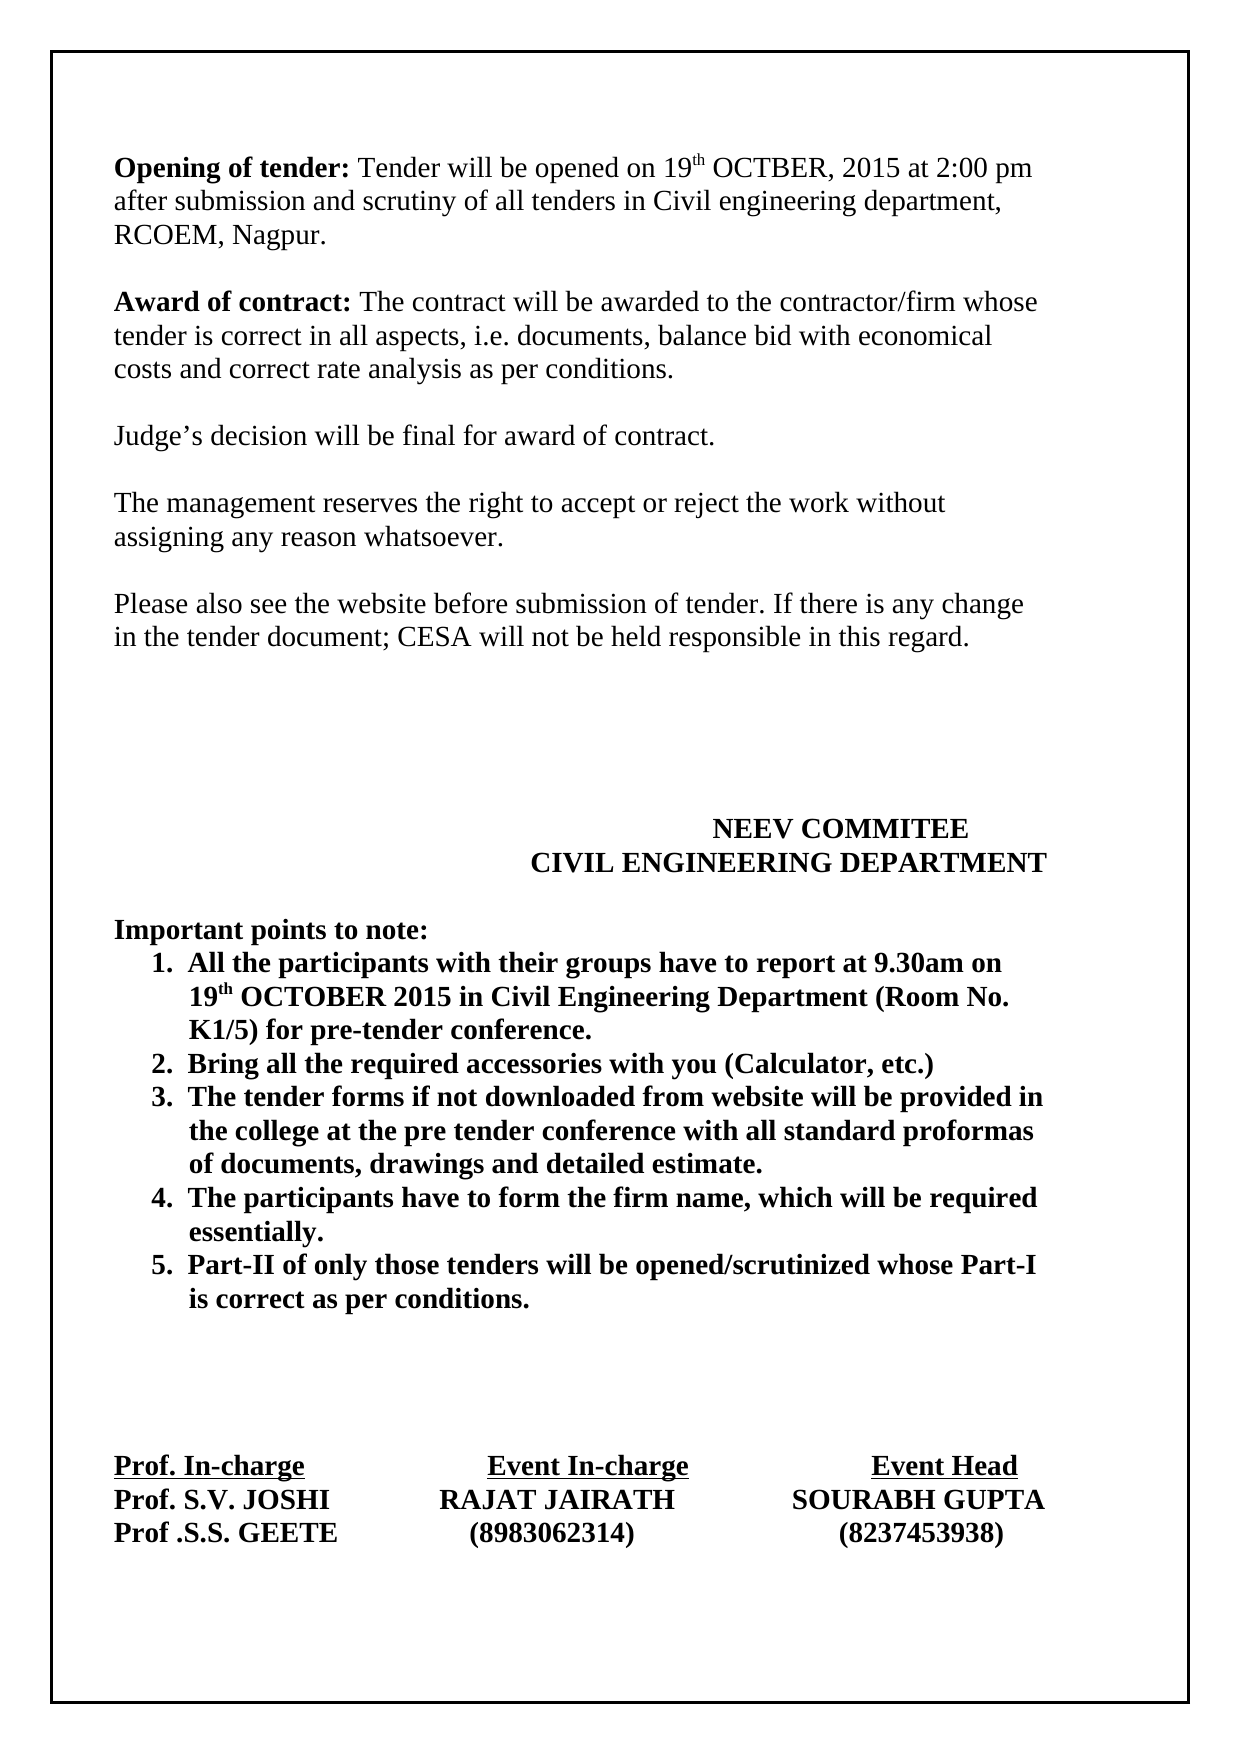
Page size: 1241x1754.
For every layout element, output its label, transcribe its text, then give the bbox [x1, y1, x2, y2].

text CIVIL ENGINEERING DEPARTMENT [187, 845, 1053, 878]
list The tender forms if not downloaded from website will be provided in the college at the pre tender conference with all standard proformas of documents, drawings and detailed estimate. [151, 1079, 1053, 1180]
text Prof. In-charge Event In-charge Event Head [114, 1448, 1053, 1482]
list Bring all the required accessories with you (Calculator, etc.) [151, 1046, 1053, 1079]
list All the participants with their groups have to report at 9.30am on 19th OCTOBER 2015 in Civil Engineering Department (Room No. K1/5) for pre-tender conference. [151, 945, 1053, 1046]
text Prof .S.S. GEETE (8983062314) (8237453938) [114, 1516, 1053, 1549]
text The management reserves the right to accept or reject the work without assigning any reason whatsoever. [114, 485, 1053, 552]
text Prof. S.V. JOSHI RAJAT JAIRATH SOURABH GUPTA [114, 1482, 1053, 1516]
text Judge’s decision will be final for award of contract. [114, 418, 1053, 452]
text NEEV COMMITEE [637, 811, 1053, 845]
text Award of contract: The contract will be awarded to the contractor/firm whose tender is correct in all aspects, i.e. documents, balance bid with economical costs and correct rate analysis as per conditions. [114, 284, 1053, 385]
text Please also see the website before submission of tender. If there is any change in the tender document; CESA will not be held responsible in this regard. [114, 586, 1053, 653]
list Part-II of only those tenders will be opened/scrutinized whose Part-I is correct as per conditions. [151, 1247, 1053, 1314]
text Important points to note: [114, 912, 1053, 945]
text Opening of tender: Tender will be opened on 19th OCTBER, 2015 at 2:00 pm after submission and scrutiny of all tenders in Civil engineering department, RCOEM, Nagpur. [114, 150, 1053, 251]
list The participants have to form the firm name, which will be required essentially. [151, 1180, 1053, 1247]
